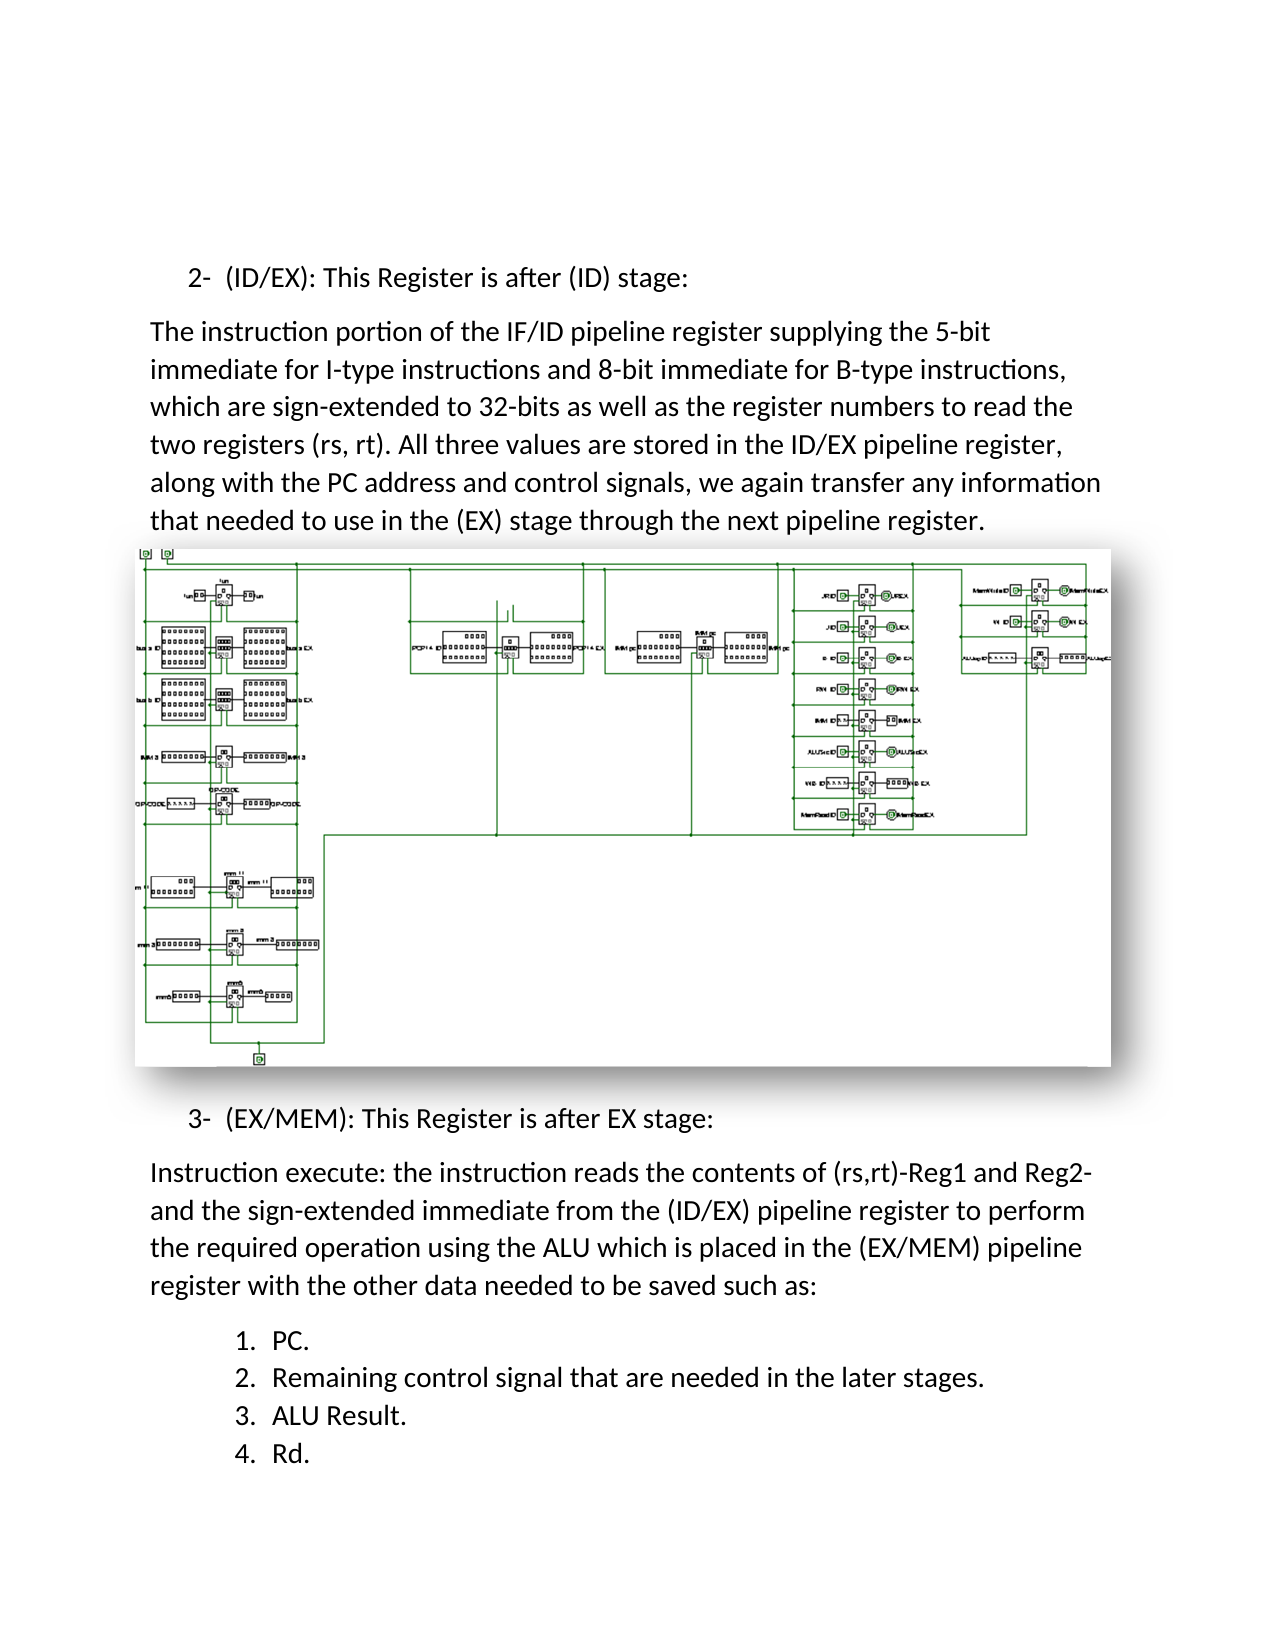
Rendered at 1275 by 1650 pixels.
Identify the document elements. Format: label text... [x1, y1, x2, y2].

list (EX/MEM): This Register is after EX stage: [187, 1109, 1125, 1135]
text The instruction portion of the IF/ID pipeline register supplying the 5-bit immediate for I-type instructions and 8-bit immediate for B-type instructions, which are sign-extended to 32-bits as well as the register numbers to read the two registers (rs, rt). All three values are stored in the ID/EX pipeline register, along with the PC address and control signals, we again transfer any information that needed to use in the (EX) stage through the next pipeline register. [150, 313, 1125, 537]
list ALU Result. [234, 1397, 1125, 1433]
list PC. [234, 1322, 1125, 1357]
list Rd. [234, 1435, 1125, 1470]
picture [135, 549, 1111, 1067]
list Remaining control signal that are needed in the later stages. [234, 1359, 1125, 1395]
list (ID/EX): This Register is after (ID) stage: [187, 259, 1125, 294]
text Instruction execute: the instruction reads the contents of (rs,rt)-Reg1 and Reg2- and the sign-extended immediate from the (ID/EX) pipeline register to perform the required operation using the ALU which is placed in the (EX/MEM) pipeline register with the other data needed to be saved such as: [150, 1154, 1125, 1303]
